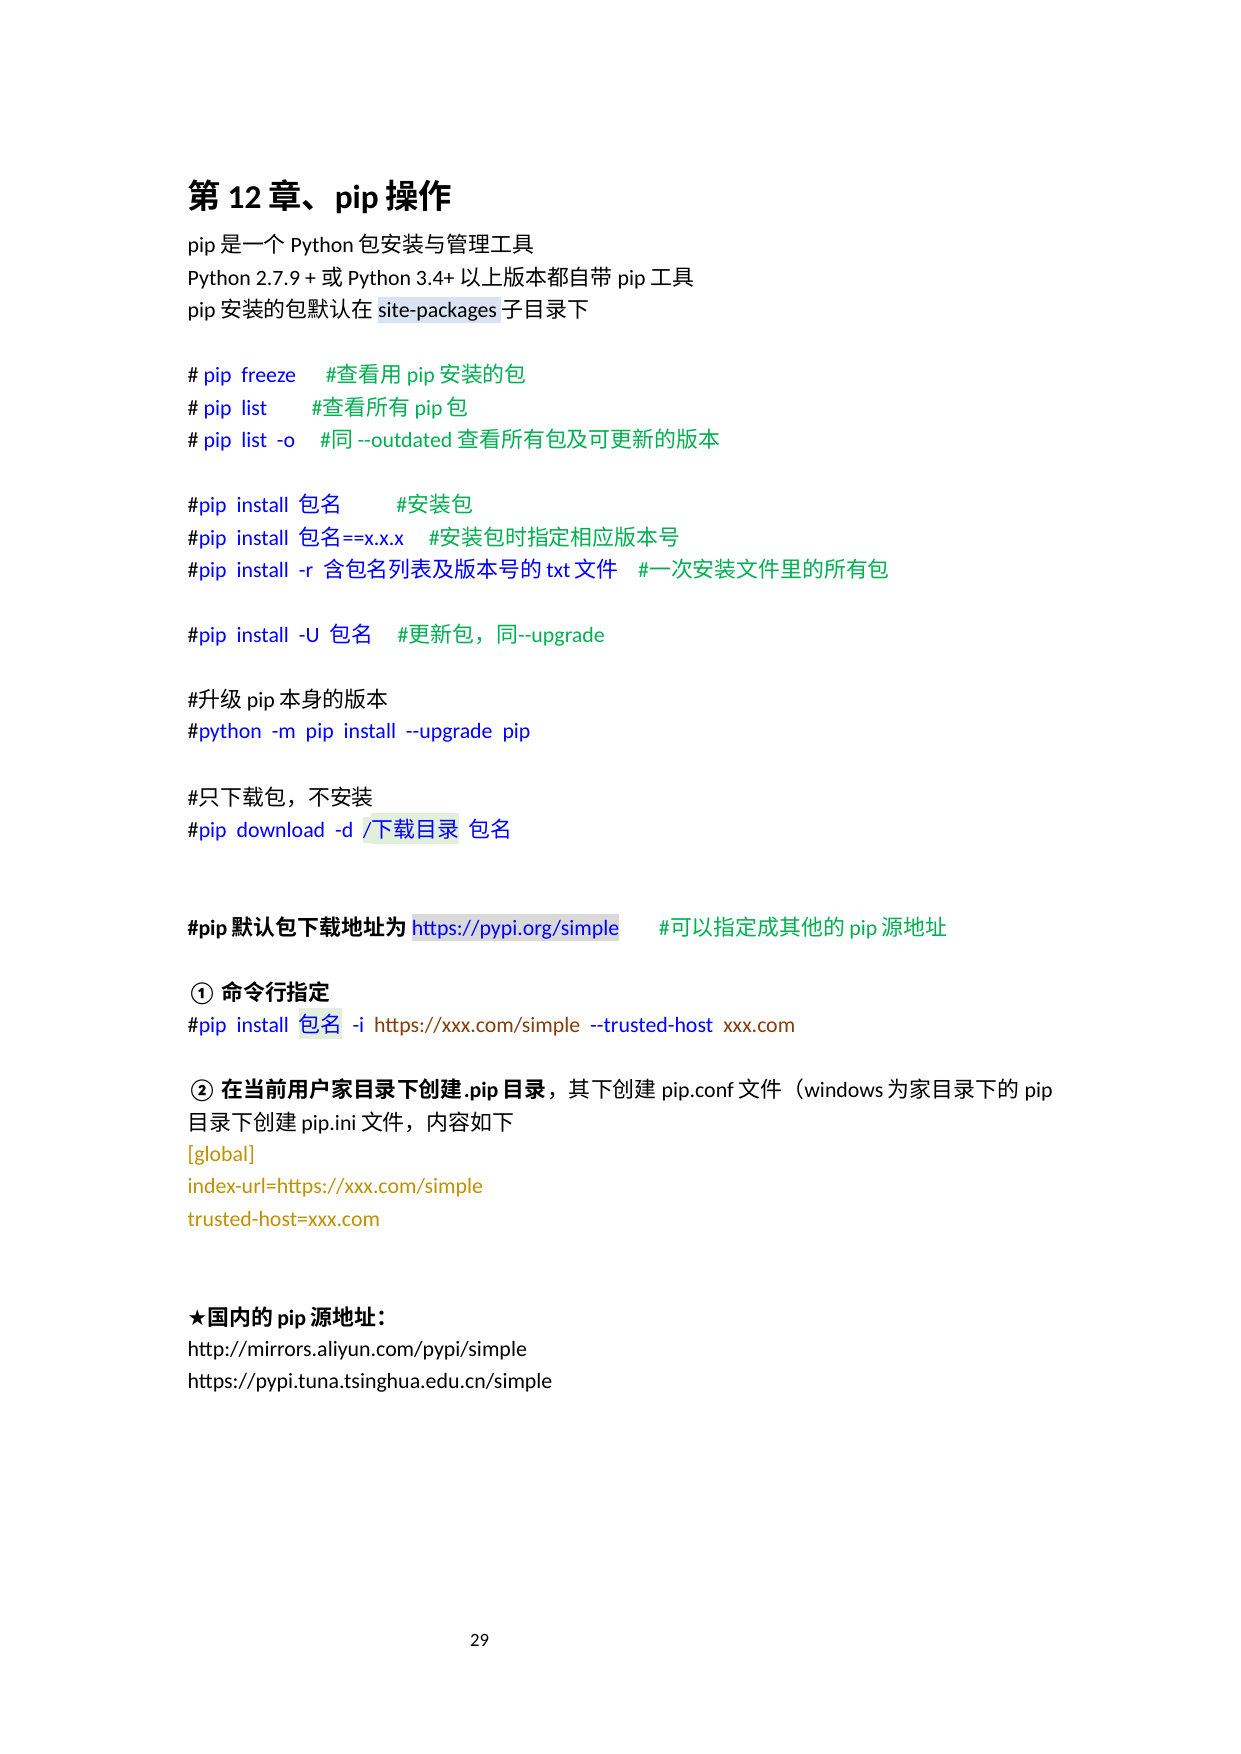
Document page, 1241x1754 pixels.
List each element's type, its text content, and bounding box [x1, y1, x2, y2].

text #pip install -U 包名 #更新包，同--upgrade [187, 617, 1053, 649]
text trusted-host=xxx.com [187, 1202, 1053, 1234]
text 第12章、pip操作 [187, 162, 1053, 227]
text #升级pip本身的版本 [187, 682, 1053, 714]
text http://mirrors.aliyun.com/pypi/simple [187, 1332, 1053, 1364]
text index-url=https://xxx.com/simple [187, 1169, 1053, 1202]
text [global] [187, 1137, 1053, 1169]
text #pip install 包名 -i https://xxx.com/simple --trusted-host xxx.com [187, 1007, 1053, 1039]
text ①命令行指定 [187, 974, 1053, 1007]
text #pip install 包名==x.x.x #安装包时指定相应版本号 [187, 519, 1053, 552]
text https://pypi.tuna.tsinghua.edu.cn/simple [187, 1364, 1053, 1397]
text #pip默认包下载地址为 https://pypi.org/simple #可以指定成其他的pip源地址 [187, 909, 1053, 942]
text Python 2.7.9 + 或 Python 3.4+ 以上版本都自带 pip 工具 [187, 259, 1053, 292]
text pip安装的包默认在 site-packages子目录下 [187, 292, 1053, 324]
text pip是一个 Python 包安装与管理工具 [187, 227, 1053, 259]
text #pip download -d /下载目录 包名 [187, 812, 1053, 844]
text ②在当前用户家目录下创建.pip目录，其下创建pip.conf文件（windows为家目录下的pip目录下创建pip.ini文件，内容如下 [187, 1072, 1053, 1137]
text # pip list #查看所有pip包 [187, 389, 1053, 422]
text #python -m pip install --upgrade pip [187, 714, 1053, 747]
text #只下载包，不安装 [187, 779, 1053, 812]
text #pip install -r 含包名列表及版本号的txt文件 #一次安装文件里的所有包 [187, 552, 1053, 584]
text # pip freeze #查看用pip安装的包 [187, 357, 1053, 389]
text #pip install 包名 #安装包 [187, 487, 1053, 519]
text # pip list -o #同 --outdated 查看所有包及可更新的版本 [187, 422, 1053, 454]
text ★国内的pip源地址： [187, 1299, 1053, 1332]
